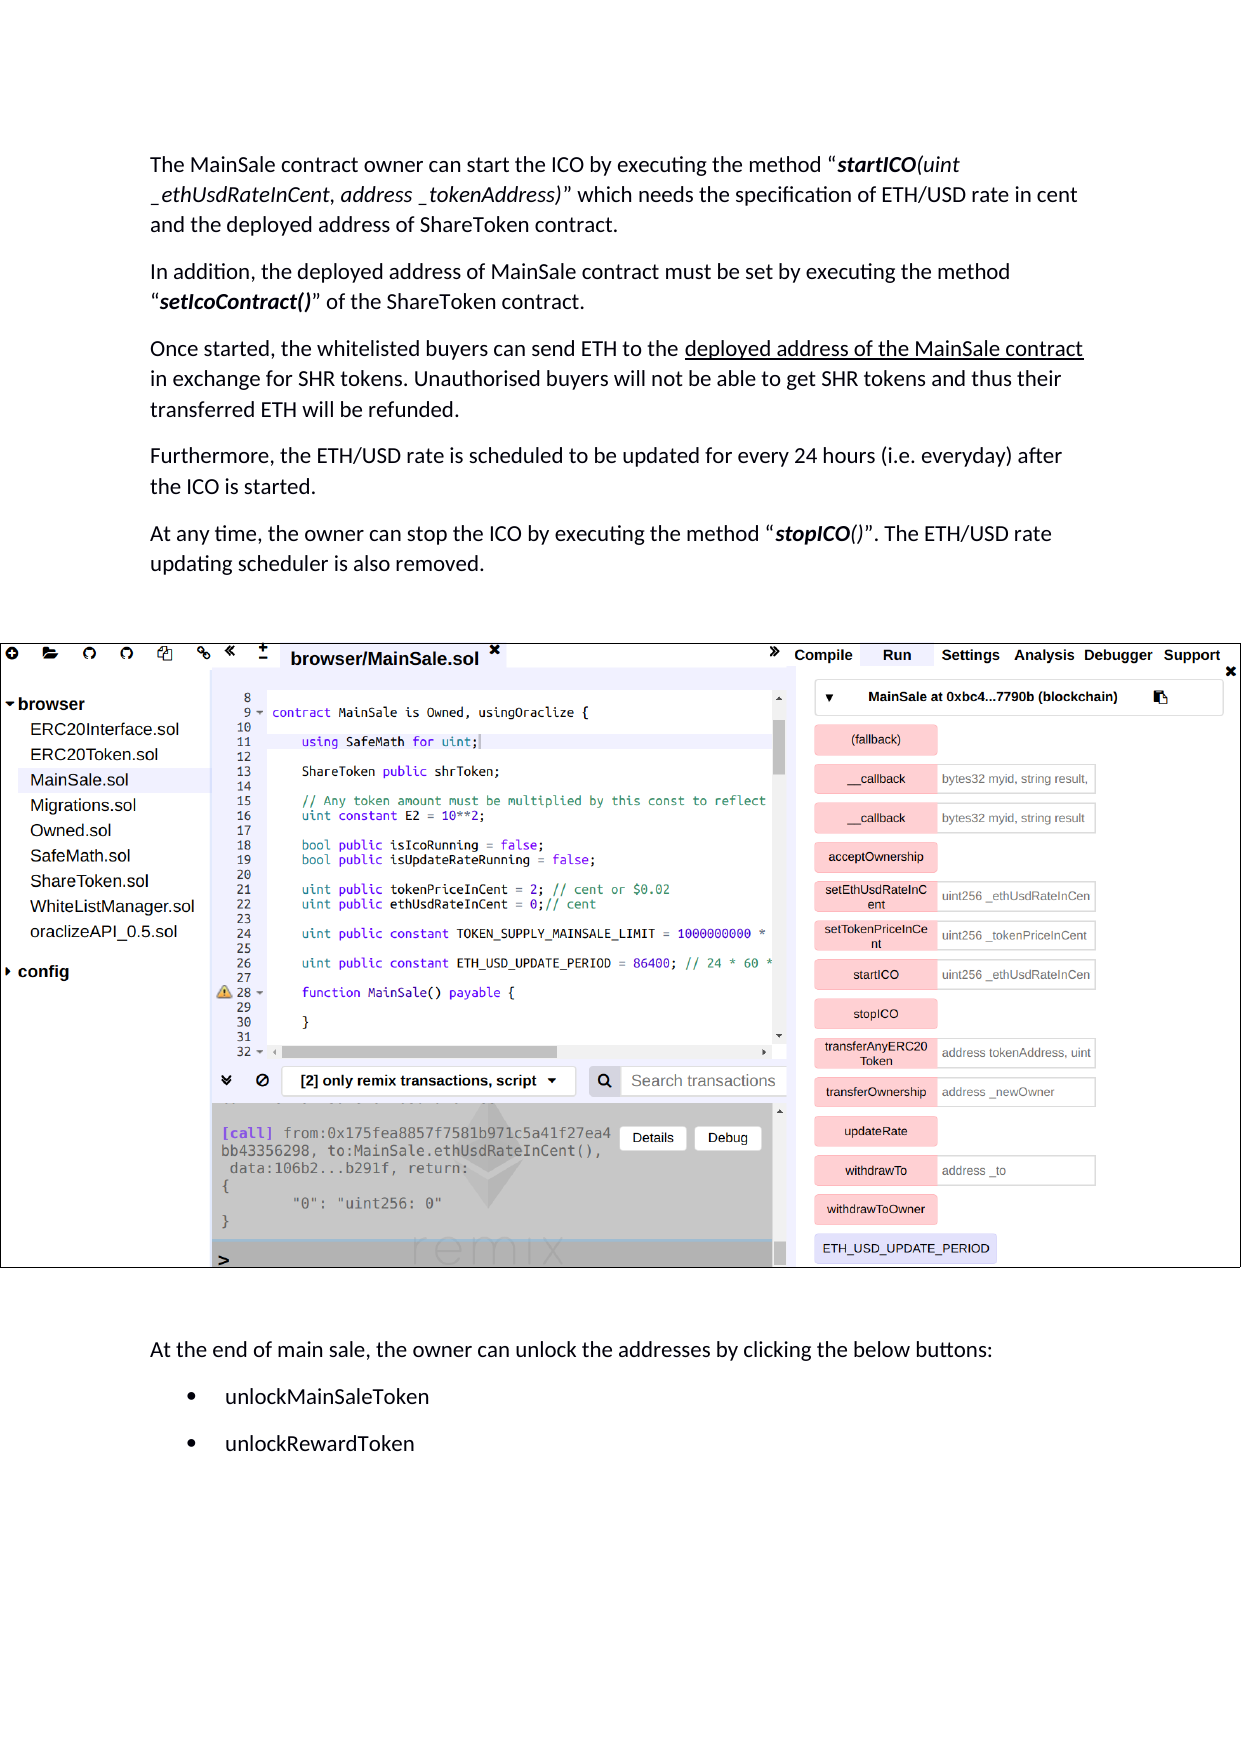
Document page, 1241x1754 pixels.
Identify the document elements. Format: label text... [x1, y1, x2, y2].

text Furthermore, the ETH/USD rate is scheduled to be updated for every 24 hours (i.e. everyday) after the ICO is started. [150, 442, 1090, 500]
text At any time, the owner can stop the ICO by executing the method “stopICO()”. The ETH/USD rate updating scheduler is also removed. [150, 519, 1090, 577]
text Once started, the whitelisted buyers can send ETH to the deployed address of the MainSale contract in exchange for SHR tokens. Unauthorised buyers will not be able to get SHR tokens and thus their transferred ETH will be refunded. [150, 334, 1090, 423]
picture [1, 644, 1240, 1267]
text In addition, the deployed address of MainSale contract must be set by executing the method “setIcoContract()” of the ShareToken contract. [150, 257, 1090, 316]
text The MainSale contract owner can start the ICO by executing the method “startICO(uint _ethUsdRateInCent, address _tokenAddress)” which needs the specification of ETH/USD rate in cent and the deployed address of ShareToken contract. [150, 150, 1090, 238]
list unlockMainSaleToken [187, 1382, 1090, 1410]
list unlockRewardToken [187, 1429, 1090, 1457]
text At the end of main sale, the owner can unlock the addresses by clicking the below buttons: [150, 1335, 1090, 1363]
